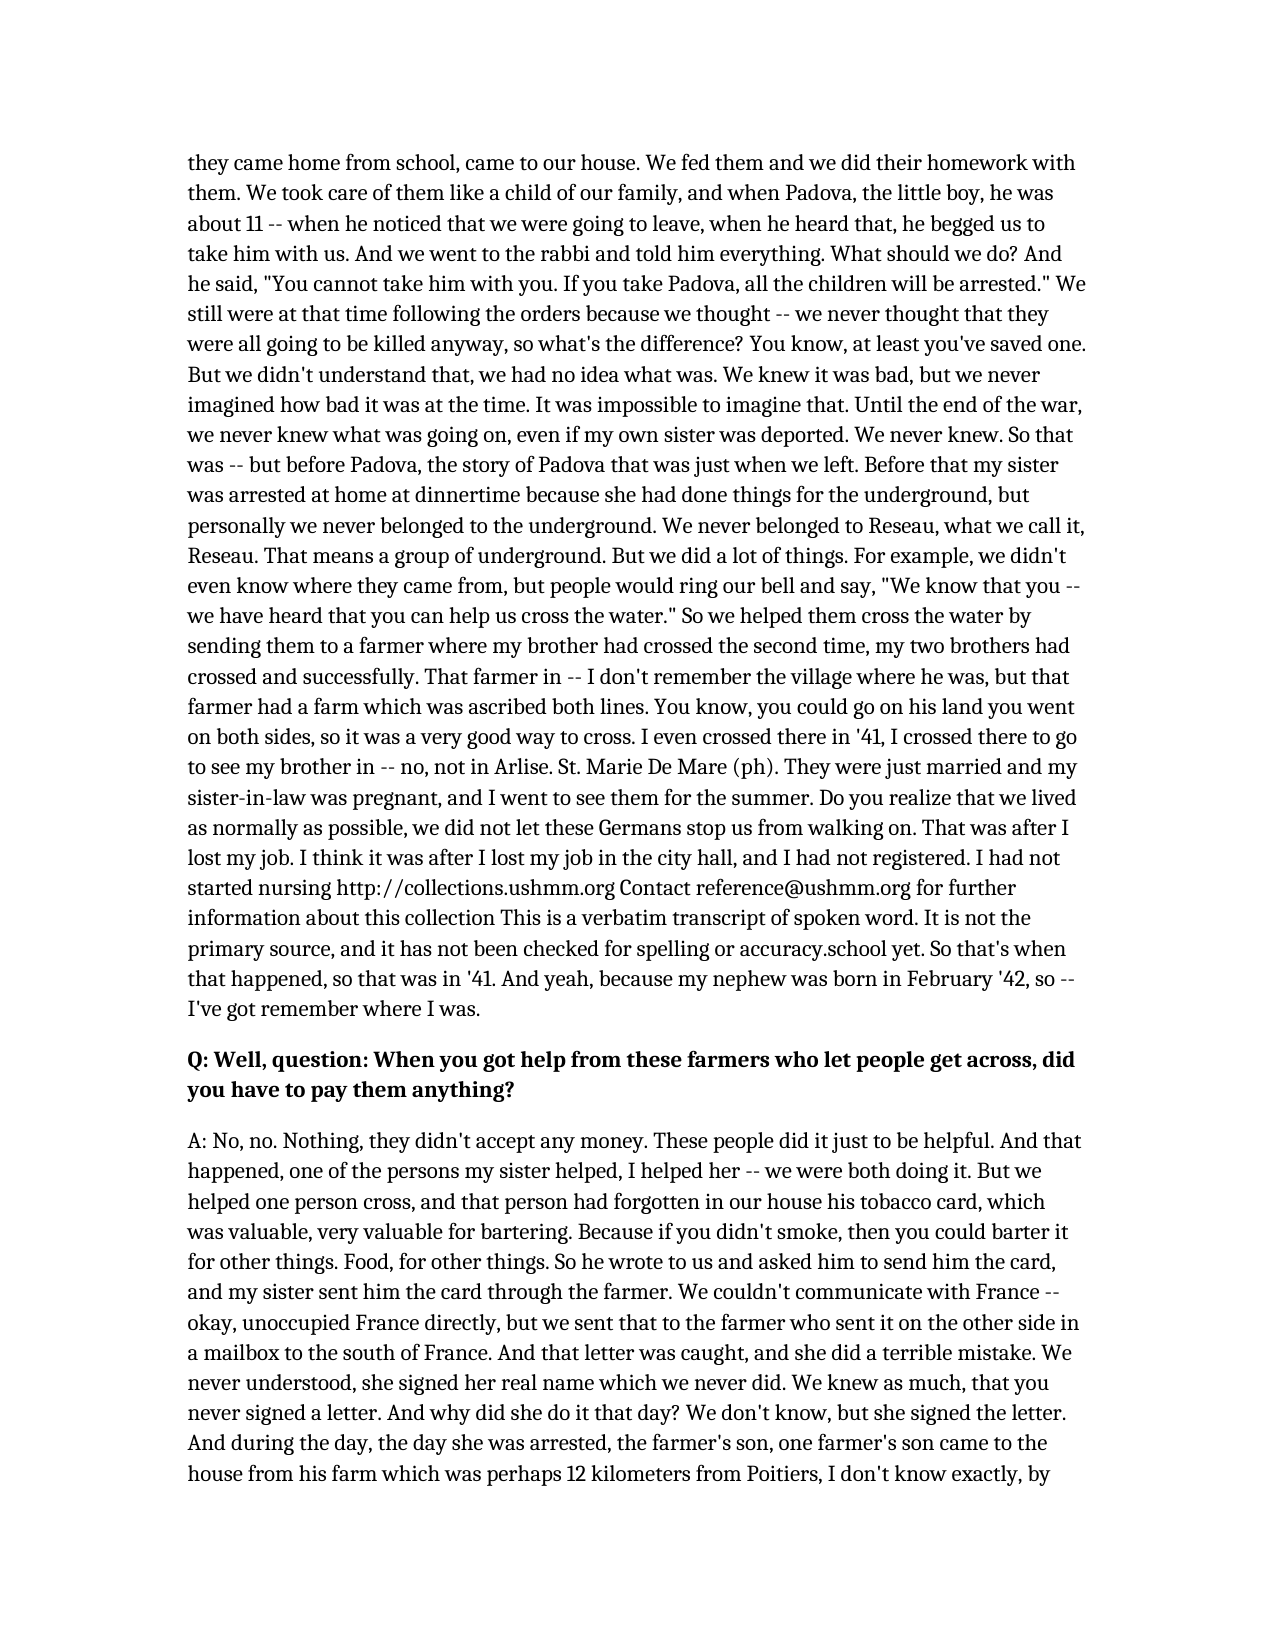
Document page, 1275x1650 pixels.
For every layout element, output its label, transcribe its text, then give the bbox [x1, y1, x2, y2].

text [187, 1128, 1087, 1487]
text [187, 150, 1087, 1022]
text Q: Well, question: When you got help from these farmers who let people get across, did you have to pay them anything? [187, 1047, 1087, 1103]
